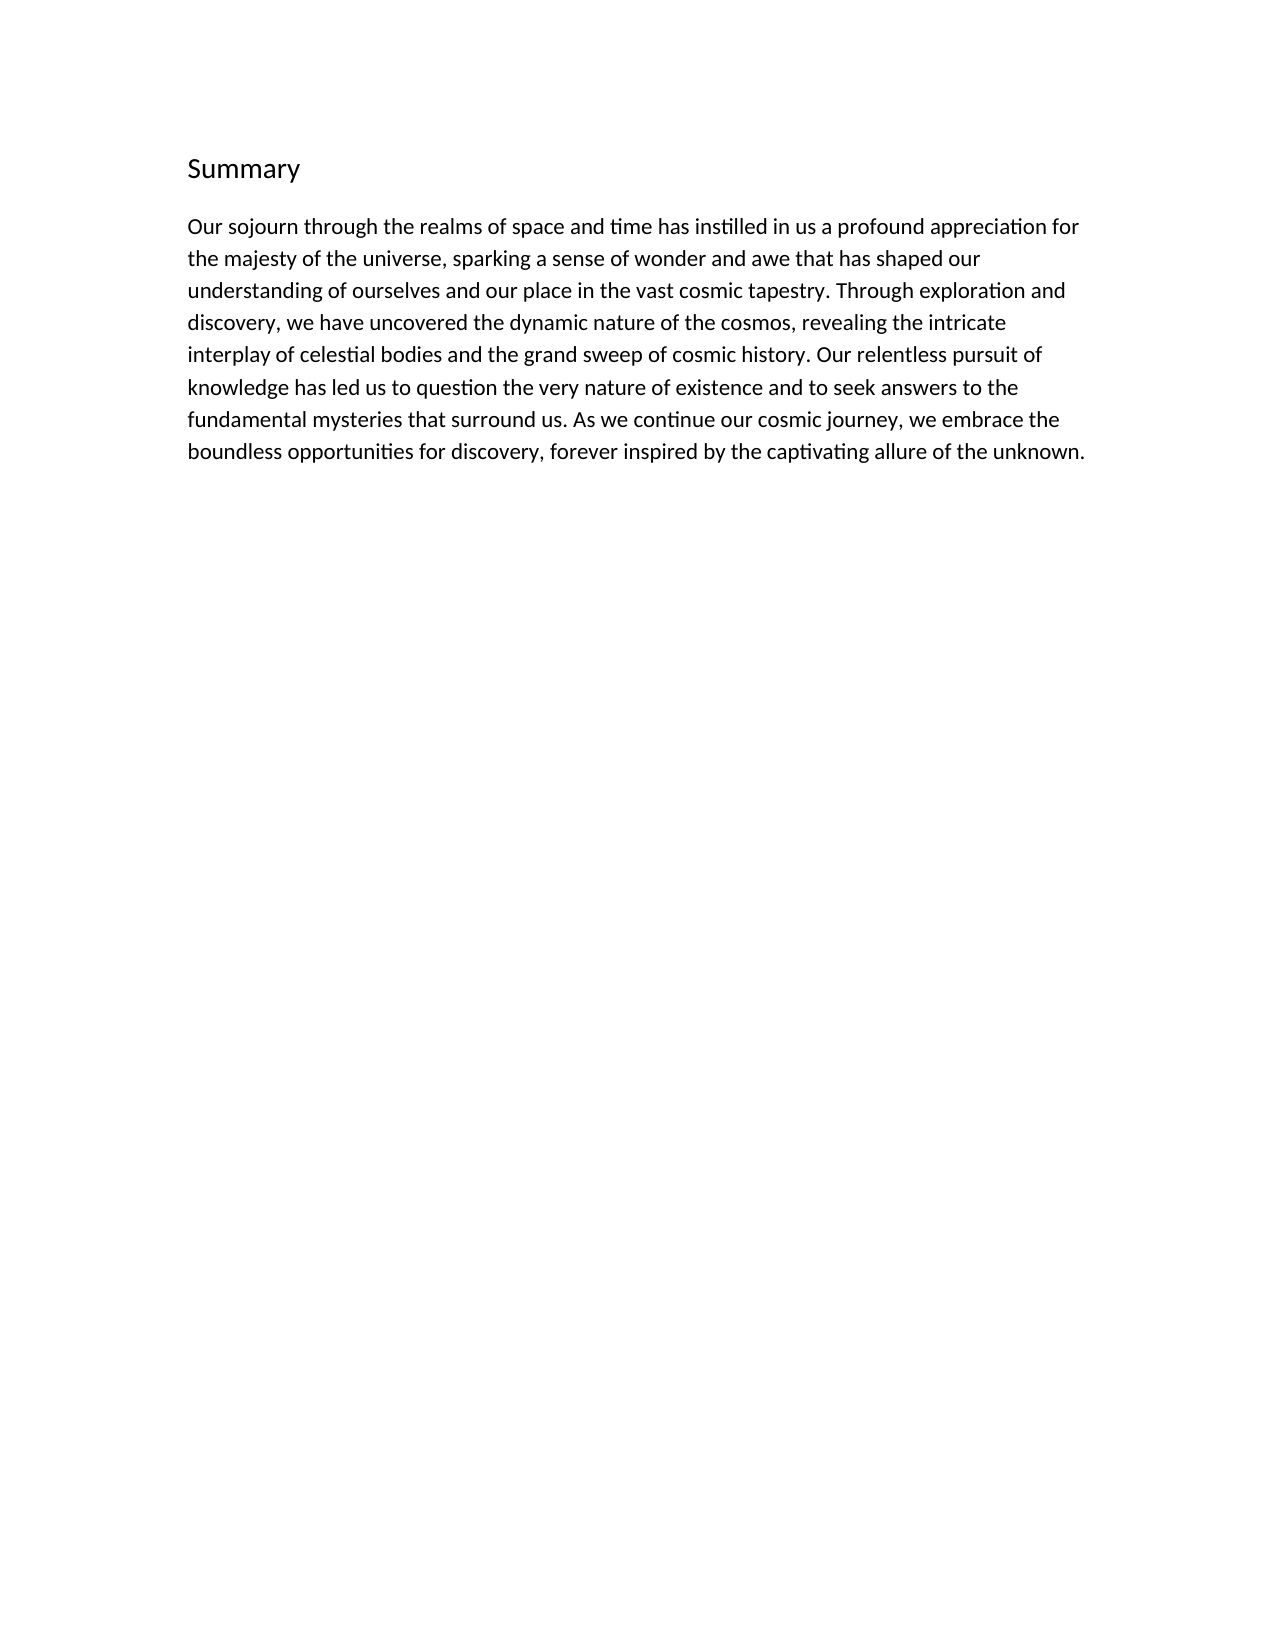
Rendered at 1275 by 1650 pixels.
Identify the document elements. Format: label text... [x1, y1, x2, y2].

text Summary [187, 150, 1087, 186]
text Our sojourn through the realms of space and time has instilled in us a profound appreciation for the majesty of the universe, sparking a sense of wonder and awe that has shaped our understanding of ourselves and our place in the vast cosmic tapestry. Through exploration and discovery, we have uncovered the dynamic nature of the cosmos, revealing the intricate interplay of celestial bodies and the grand sweep of cosmic history. Our relentless pursuit of knowledge has led us to question the very nature of existence and to seek answers to the fundamental mysteries that surround us. As we continue our cosmic journey, we embrace the boundless opportunities for discovery, forever inspired by the captivating allure of the unknown. [187, 212, 1087, 465]
